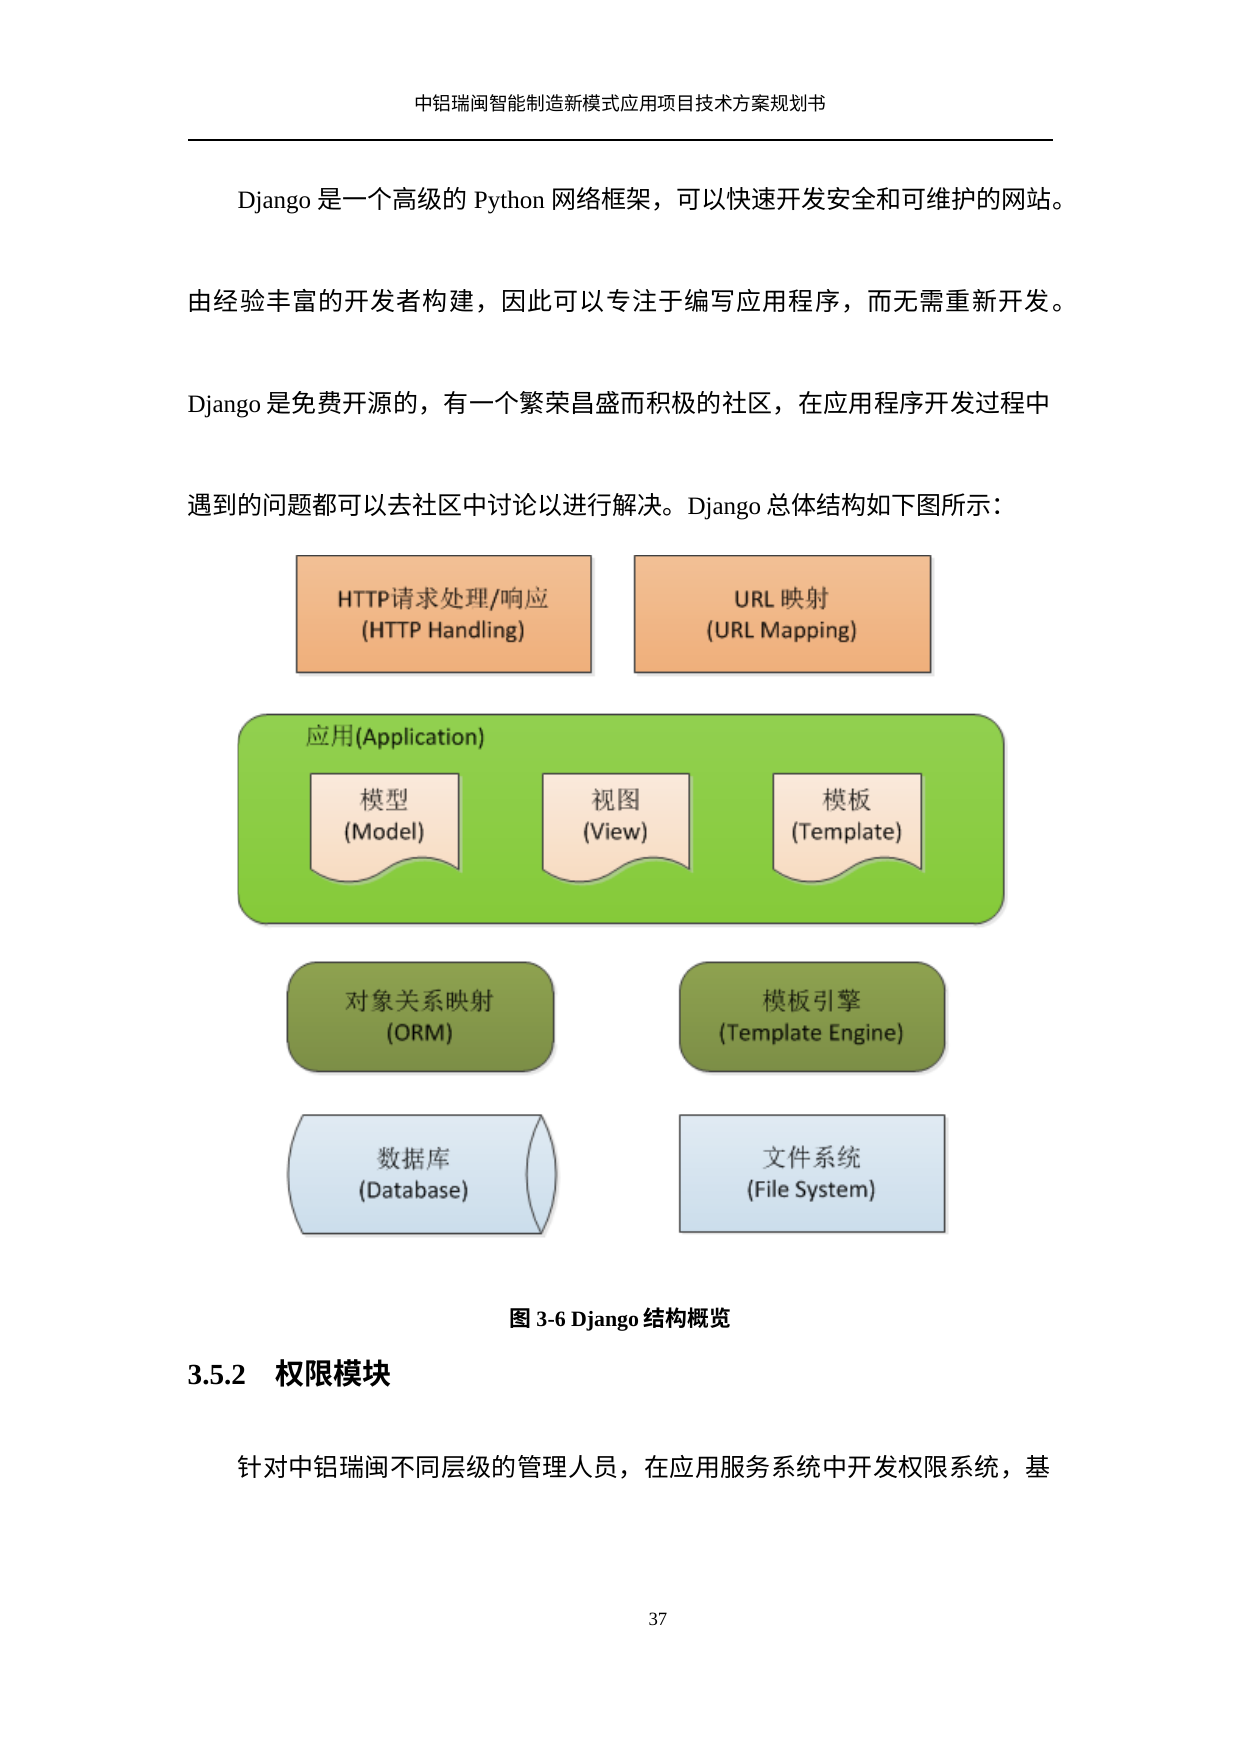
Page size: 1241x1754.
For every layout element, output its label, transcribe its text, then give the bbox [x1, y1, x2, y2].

picture [237, 555, 1008, 1254]
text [187, 1431, 1053, 1499]
subtitle 权限模块 [187, 1351, 1053, 1393]
text Django 是一个高级的 Python 网络框架，可以快速开发安全和可维护的网站。由经验丰富的开发者构建，因此可以专注于编写应用程序，而无需重新开发。Django是免费开源的，有一个繁荣昌盛而积极的社区，在应用程序开发过程中遇到的问题都可以去社区中讨论以进行解决。Django总体结构如下图所示： [187, 164, 1053, 537]
